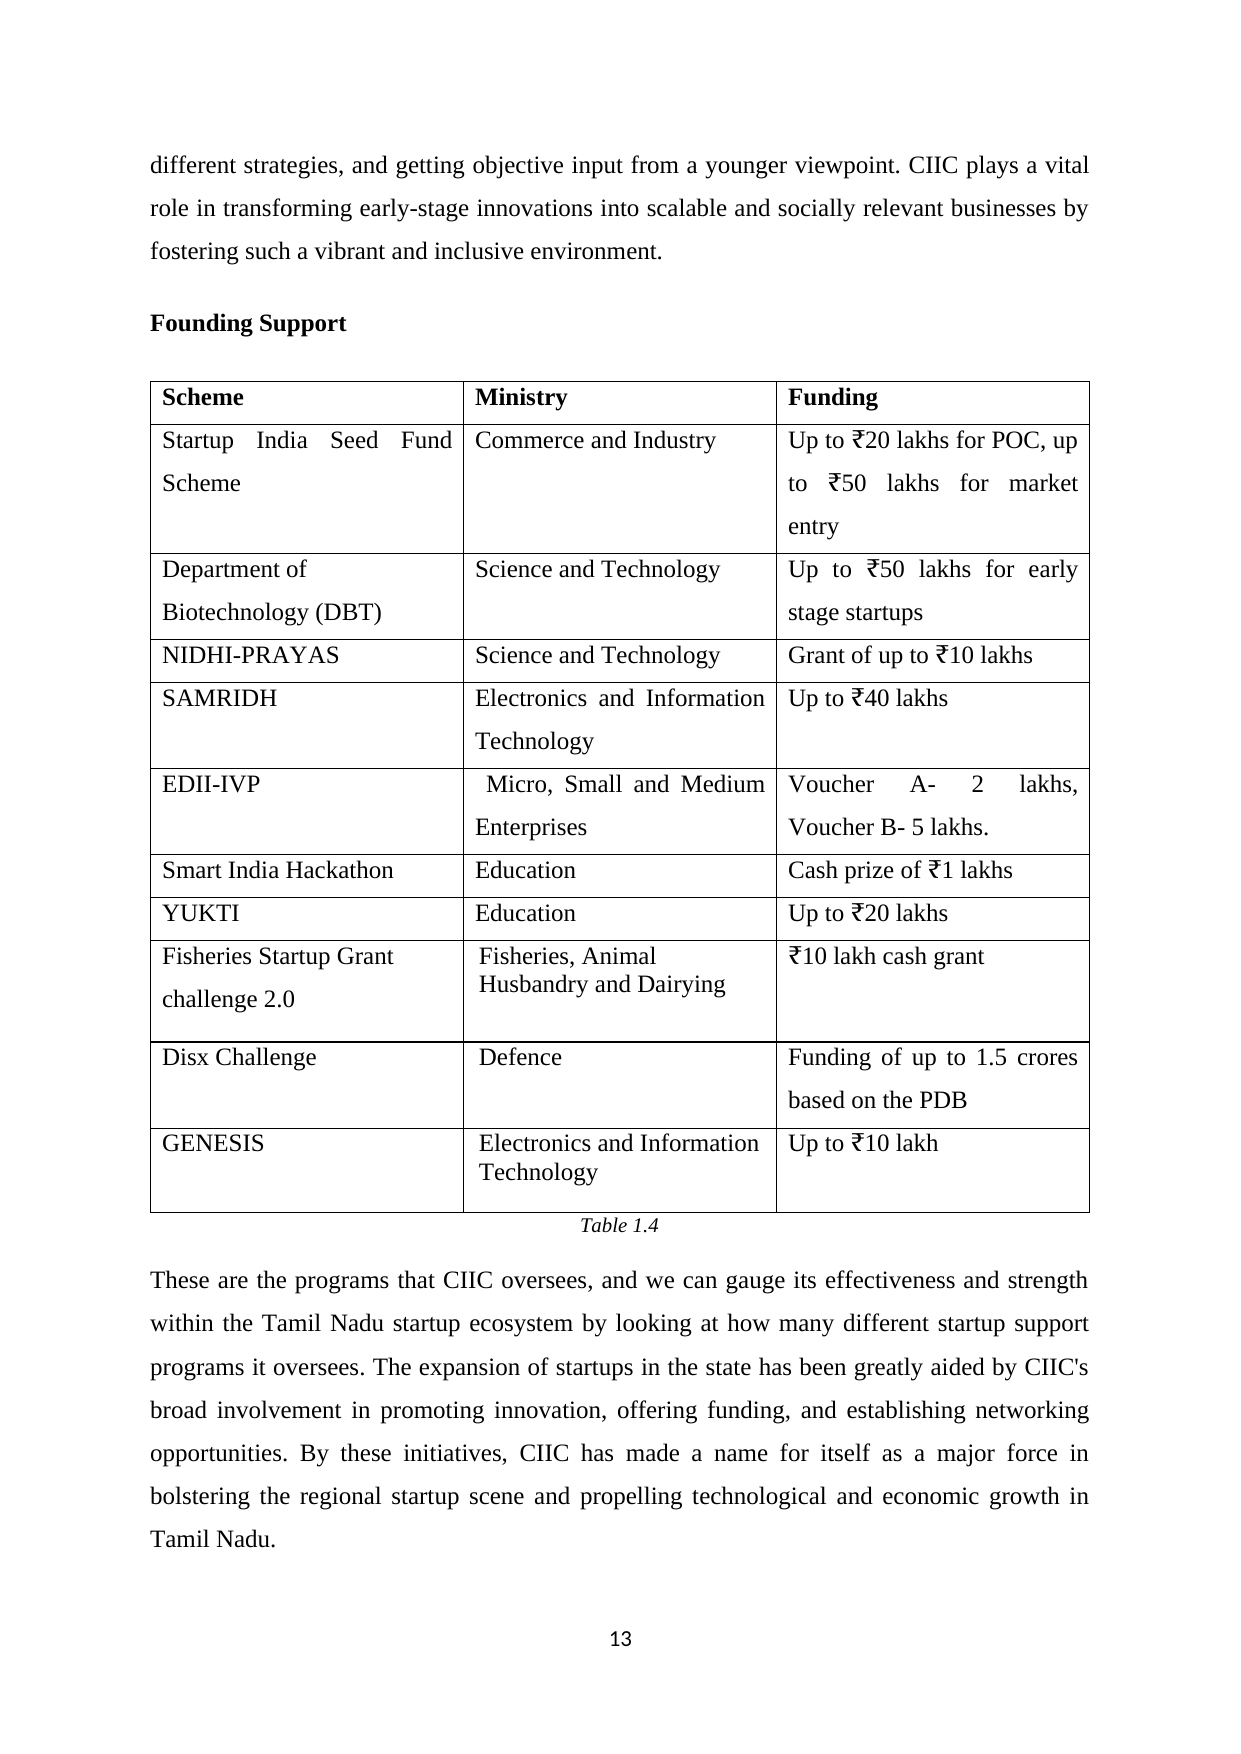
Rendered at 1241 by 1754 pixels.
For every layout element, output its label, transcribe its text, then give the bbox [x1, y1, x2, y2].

table_header Ministry [464, 382, 776, 424]
table_cell SAMRIDH [151, 683, 463, 768]
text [150, 150, 1090, 265]
table_cell Voucher A- 2 lakhs, Voucher B- 5 lakhs. [777, 769, 1089, 854]
text Founding Support [150, 308, 1090, 337]
table_cell Cash prize of ₹1 lakhs [777, 855, 1089, 897]
table_cell Grant of up to ₹10 lakhs [777, 640, 1089, 682]
table_cell Education [464, 898, 776, 940]
table_cell Smart India Hackathon [151, 855, 463, 897]
table_cell Department of Biotechnology (DBT) [151, 554, 463, 639]
text These are the programs that CIIC oversees, and we can gauge its effectiveness and strength within the Tamil Nadu startup ecosystem by looking at how many different startup support programs it oversees. The expansion of startups in the state has been greatly aided by CIIC's broad involvement in promoting innovation, offering funding, and establishing networking opportunities. By these initiatives, CIIC has made a name for itself as a major force in bolstering the regional startup scene and propelling technological and economic growth in Tamil Nadu. [150, 1265, 1090, 1553]
table_cell YUKTI [151, 898, 463, 940]
table_cell Fisheries, Animal Husbandry and Dairying [464, 941, 776, 1041]
table_cell Up to ₹20 lakhs [777, 898, 1089, 940]
table_header Scheme [151, 382, 463, 424]
table_cell Funding of up to 1.5 crores based on the PDB [777, 1043, 1089, 1127]
table_cell Science and Technology [464, 640, 776, 682]
table_cell ₹10 lakh cash grant [777, 941, 1089, 1041]
table_cell Fisheries Startup Grant challenge 2.0 [151, 941, 463, 1041]
table_cell Up to ₹40 lakhs [777, 683, 1089, 768]
table_cell Electronics and Information Technology [464, 1129, 776, 1212]
table_cell Up to ₹50 lakhs for early stage startups [777, 554, 1089, 639]
table_cell Electronics and Information Technology [464, 683, 776, 768]
table_cell GENESIS [151, 1129, 463, 1212]
table_header Funding [777, 382, 1089, 424]
table_cell EDII-IVP [151, 769, 463, 854]
table_cell Up to ₹10 lakh [777, 1129, 1089, 1212]
text Table 1.4 [150, 1213, 1090, 1237]
table_cell Science and Technology [464, 554, 776, 639]
table_cell Micro, Small and Medium Enterprises [464, 769, 776, 854]
table_cell Disx Challenge [151, 1043, 463, 1127]
table_cell Up to ₹20 lakhs for POC, up to ₹50 lakhs for market entry [777, 425, 1089, 553]
table_cell NIDHI-PRAYAS [151, 640, 463, 682]
table_cell Startup India Seed Fund Scheme [151, 425, 463, 553]
table_cell Defence [464, 1043, 776, 1127]
table_cell Commerce and Industry [464, 425, 776, 553]
table_cell Education [464, 855, 776, 897]
